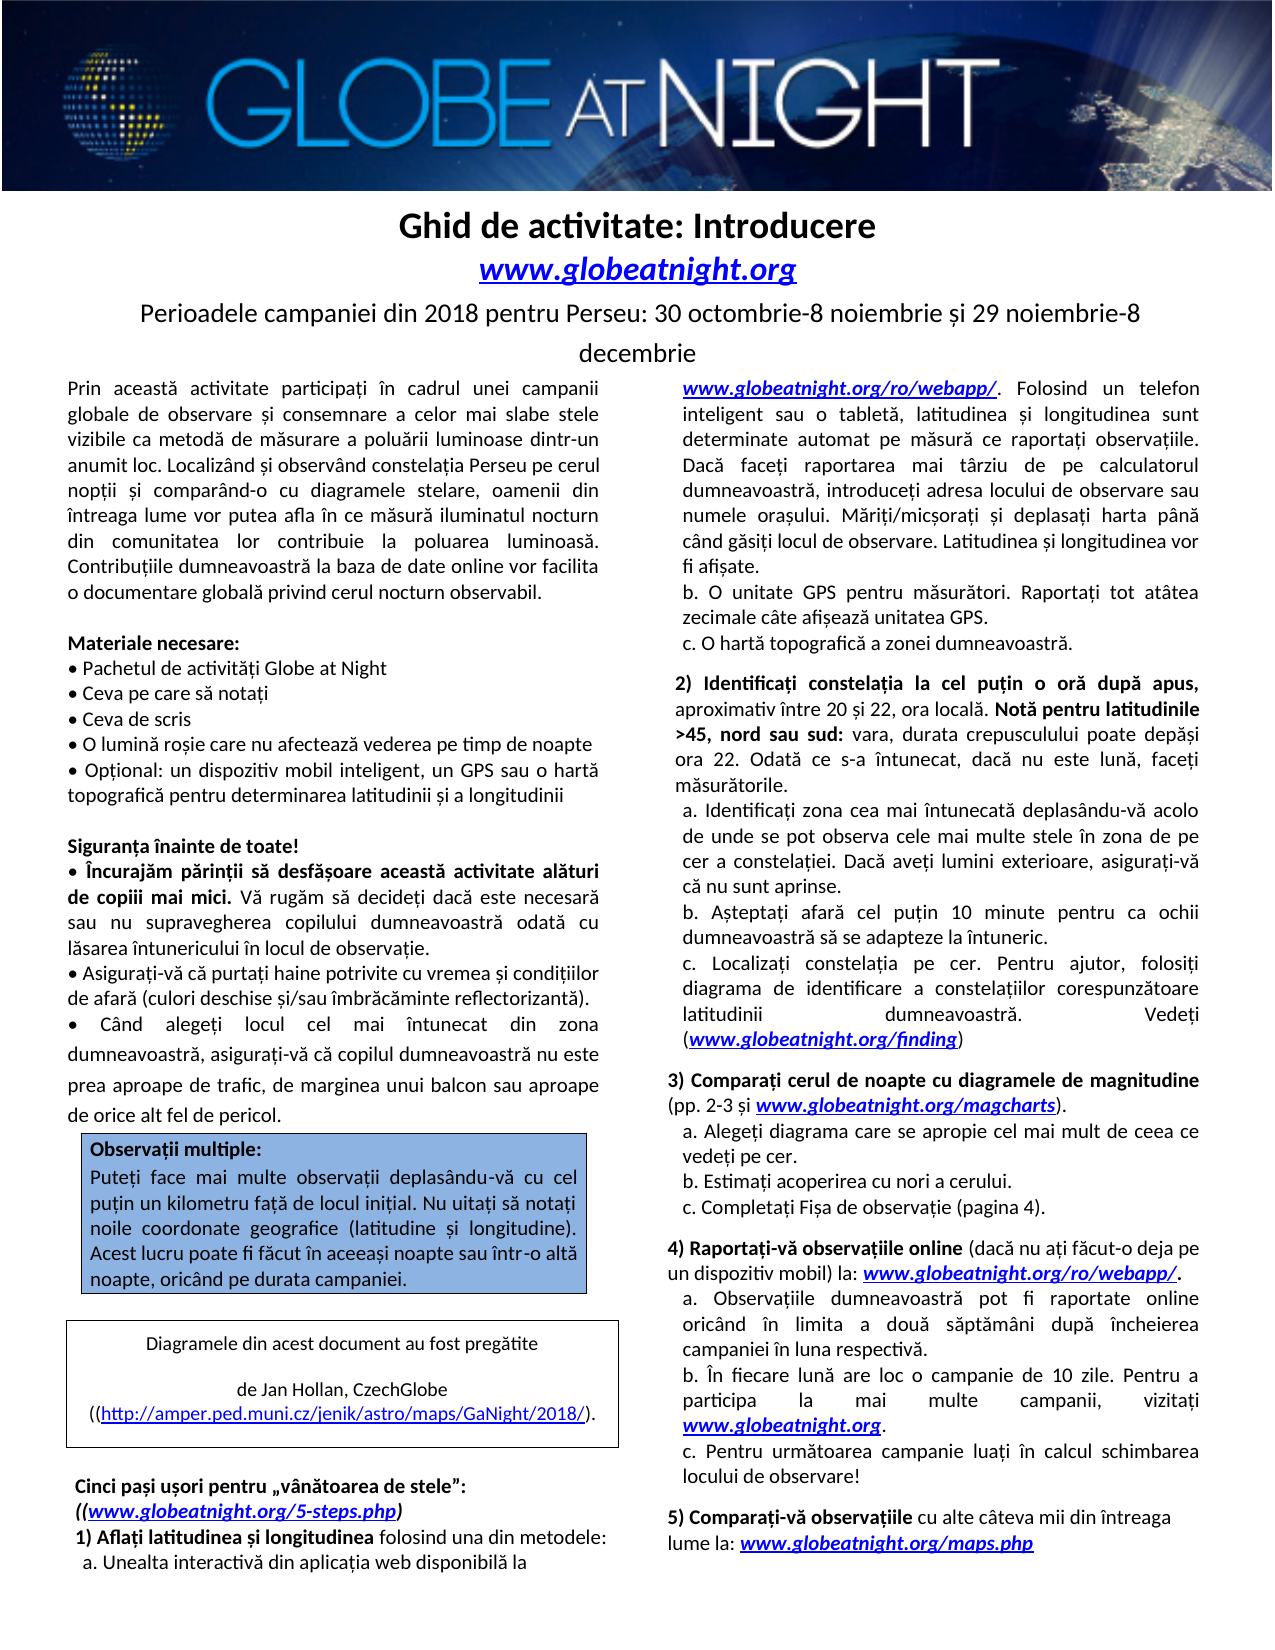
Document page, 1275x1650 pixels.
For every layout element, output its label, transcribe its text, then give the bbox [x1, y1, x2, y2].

text b. O unitate GPS pentru măsurători. Raportați tot atâtea zecimale câte afișează unitatea GPS. [682, 579, 1200, 630]
text b. Așteptați afară cel puțin 10 minute pentru ca ochii dumneavoastră să se adapteze la întuneric. [682, 899, 1200, 950]
text de Jan Hollan, CzechGlobe ((http://amper.ped.muni.cz/jenik/astro/maps/GaNight/2018/). [67, 1366, 618, 1447]
text Materiale necesare: [67, 630, 600, 655]
text 3) Comparați cerul de noapte cu diagramele de magnitudine (pp. 2-3 și www.globeatnight.org/magcharts). [667, 1067, 1200, 1118]
text Perioadele campaniei din 2018 pentru Perseu: 30 octombrie-8 noiembrie și 29 noiembrie-8 decembrie [75, 296, 1200, 369]
text • Ceva pe care să notați [67, 681, 600, 706]
text b. În fiecare lună are loc o campanie de 10 zile. Pentru a participa la mai multe campanii, vizitați www.globeatnight.org. [682, 1362, 1200, 1438]
text • Pachetul de activități Globe at Night [67, 655, 600, 681]
text a. Observațiile dumneavoastră pot fi raportate online oricând în limita a două săptămâni după încheierea campaniei în luna respectivă. [682, 1286, 1200, 1362]
text c. O hartă topografică a zonei dumneavoastră. [682, 630, 1200, 655]
text Prin această activitate participați în cadrul unei campanii globale de observare și consemnare a celor mai slabe stele vizibile ca metodă de măsurare a poluării luminoase dintr-un anumit loc. Localizând și observând constelația Perseu pe cerul nopții și comparând-o cu diagramele stelare, oamenii din întreaga lume vor putea afla în ce măsură iluminatul nocturn din comunitatea lor contribuie la poluarea luminoasă. Contribuțiile dumneavoastră la baza de date online vor facilita o documentare globală privind cerul nocturn observabil. [67, 376, 600, 604]
text a. Identificați zona cea mai întunecată deplasându-vă acolo de unde se pot observa cele mai multe stele în zona de pe cer a constelației. Dacă aveți lumini exterioare, asigurați-vă că nu sunt aprinse. [682, 797, 1200, 899]
text a. Unealta interactivă din aplicația web disponibilă la [82, 1549, 600, 1575]
text Siguranța înainte de toate! [67, 833, 600, 858]
text Observații multiple: [82, 1134, 586, 1161]
text 5) Comparați-vă observațiile cu alte câteva mii din întreaga lume la: www.globeatnight.org/maps.php [667, 1504, 1200, 1555]
text www.globeatnight.org [75, 247, 1200, 288]
text 4) Raportați-vă observațiile online (dacă nu ați făcut-o deja pe un dispozitiv mobil) la: www.globeatnight.org/ro/webapp/. [667, 1235, 1200, 1286]
text b. Estimați acoperirea cu nori a cerului. [682, 1169, 1200, 1194]
text c. Localizați constelația pe cer. Pentru ajutor, folosiți diagrama de identificare a constelațiilor corespunzătoare latitudinii dumneavoastră. Vedeți (www.globeatnight.org/finding) [682, 950, 1200, 1052]
text • O lumină roșie care nu afectează vederea pe timp de noapte [67, 731, 600, 757]
text Cinci pași ușori pentru „vânătoarea de stele”: ((www.globeatnight.org/5-steps.php) [75, 1473, 600, 1524]
text Puteți face mai multe observații deplasându-vă cu cel puțin un kilometru față de locul inițial. Nu uitați să notați noile coordonate geografice (latitudine și longitudine). Acest lucru poate fi făcut în aceeași noapte sau într-o altă noapte, oricând pe durata campaniei. [82, 1161, 586, 1293]
text • Asigurați-vă că purtați haine potrivite cu vremea și condițiilor de afară (culori deschise și/sau îmbrăcăminte reflectorizantă). [67, 960, 600, 1011]
text • Ceva de scris [67, 706, 600, 731]
text c. Completați Fișa de observație (pagina 4). [682, 1194, 1200, 1219]
text www.globeatnight.org/ro/webapp/. Folosind un telefon inteligent sau o tabletă, latitudinea și longitudinea sunt determinate automat pe măsură ce raportați observațiile. Dacă faceți raportarea mai târziu de pe calculatorul dumneavoastră, introduceți adresa locului de observare sau numele orașului. Măriți/micșorați și deplasați harta până când găsiți locul de observare. Latitudinea și longitudinea vor fi afișate. [682, 376, 1200, 579]
text c. Pentru următoarea campanie luați în calcul schimbarea locului de observare! [682, 1438, 1200, 1489]
text 2) Identificați constelația la cel puțin o oră după apus, aproximativ între 20 și 22, ora locală. Notă pentru latitudinile >45, nord sau sud: vara, durata crepusculului poate depăși ora 22. Odată ce s-a întunecat, dacă nu este lună, faceți măsurătorile. [675, 670, 1200, 797]
text Diagramele din acest document au fost pregătite [67, 1321, 618, 1366]
text • Opțional: un dispozitiv mobil inteligent, un GPS sau o hartă topografică pentru determinarea latitudinii și a longitudinii [67, 757, 600, 808]
text 1) Aflați latitudinea și longitudinea folosind una din metodele: [75, 1524, 609, 1549]
text • Încurajăm părinții să desfășoare această activitate alături de copiii mai mici. Vă rugăm să decideți dacă este necesară sau nu supravegherea copilului dumneavoastră odată cu lăsarea întunericului în locul de observație. [67, 858, 600, 960]
text a. Alegeți diagrama care se apropie cel mai mult de ceea ce vedeți pe cer. [682, 1118, 1200, 1169]
text • Când alegeți locul cel mai întunecat din zona dumneavoastră, asigurați-vă că copilul dumneavoastră nu este prea aproape de trafic, de marginea unui balcon sau aproape de orice alt fel de pericol. [67, 1011, 600, 1128]
text Ghid de activitate: Introducere [75, 191, 1200, 247]
